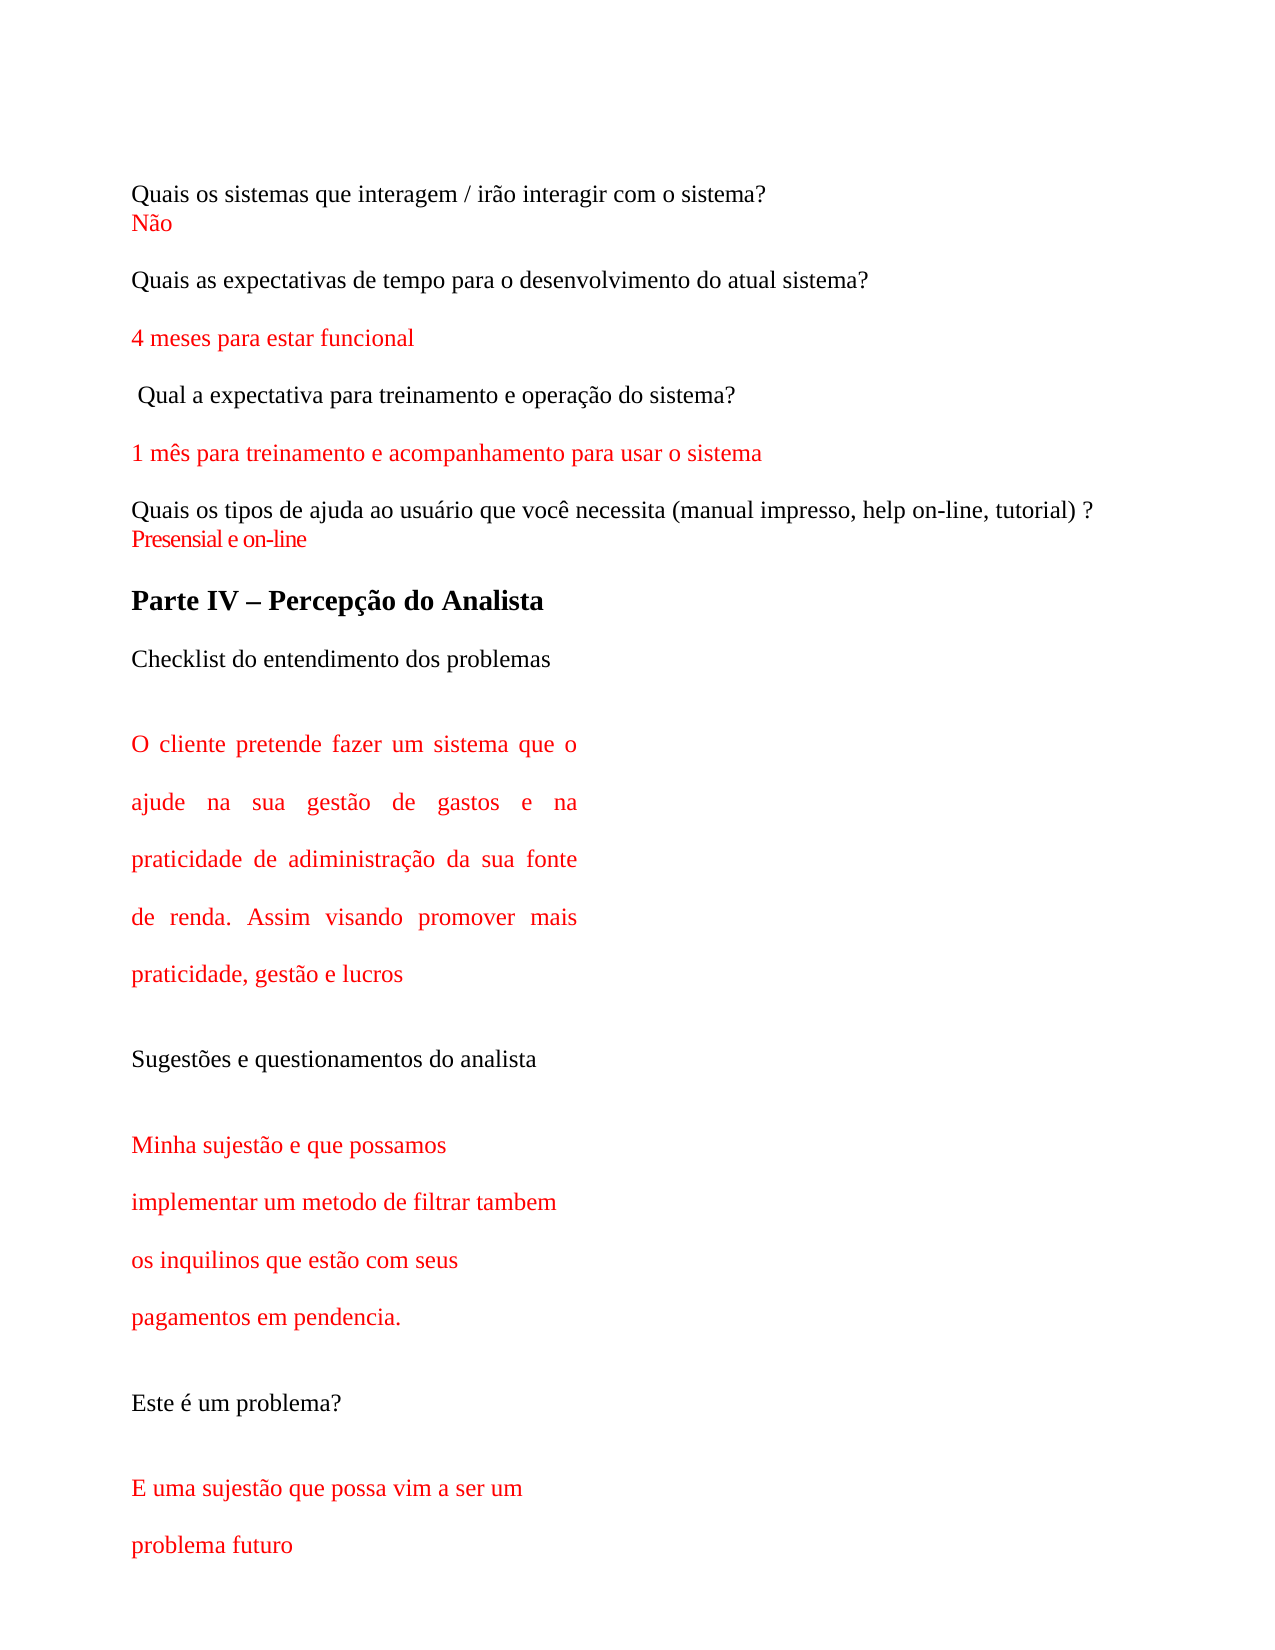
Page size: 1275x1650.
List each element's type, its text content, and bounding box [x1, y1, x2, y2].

text Quais os tipos de ajuda ao usuário que você necessita (manual impresso, help on-line, tutorial) ? [131, 496, 1237, 524]
text O cliente pretende fazer um sistema que o ajude na sua gestão de gastos e na praticidade de adiministração da sua fonte de renda. Assim visando promover mais praticidade, gestão e lucros [131, 729, 578, 988]
text 4 meses para estar funcional [131, 323, 938, 352]
text Quais os sistemas que interagem / irão interagir com o sistema? [131, 179, 1237, 208]
subtitle Parte IV – Percepção do Analista [131, 583, 1237, 616]
text Minha sujestão e que possamos implementar um metodo de filtrar tambem os inquilinos que estão com seus pagamentos em pendencia. [131, 1130, 578, 1331]
text Qual a expectativa para treinamento e operação do sistema? [131, 380, 938, 409]
text Presensial e on-line [131, 524, 1237, 553]
text 1 mês para treinamento e acompanhamento para usar o sistema [131, 438, 938, 467]
text Não [131, 208, 1237, 237]
text Checklist do entendimento dos problemas [131, 644, 578, 673]
text Quais as expectativas de tempo para o desenvolvimento do atual sistema? [131, 265, 938, 294]
text E uma sujestão que possa vim a ser um problema futuro [131, 1473, 578, 1559]
text Sugestões e questionamentos do analista [131, 1044, 578, 1073]
text Este é um problema? [131, 1388, 578, 1416]
